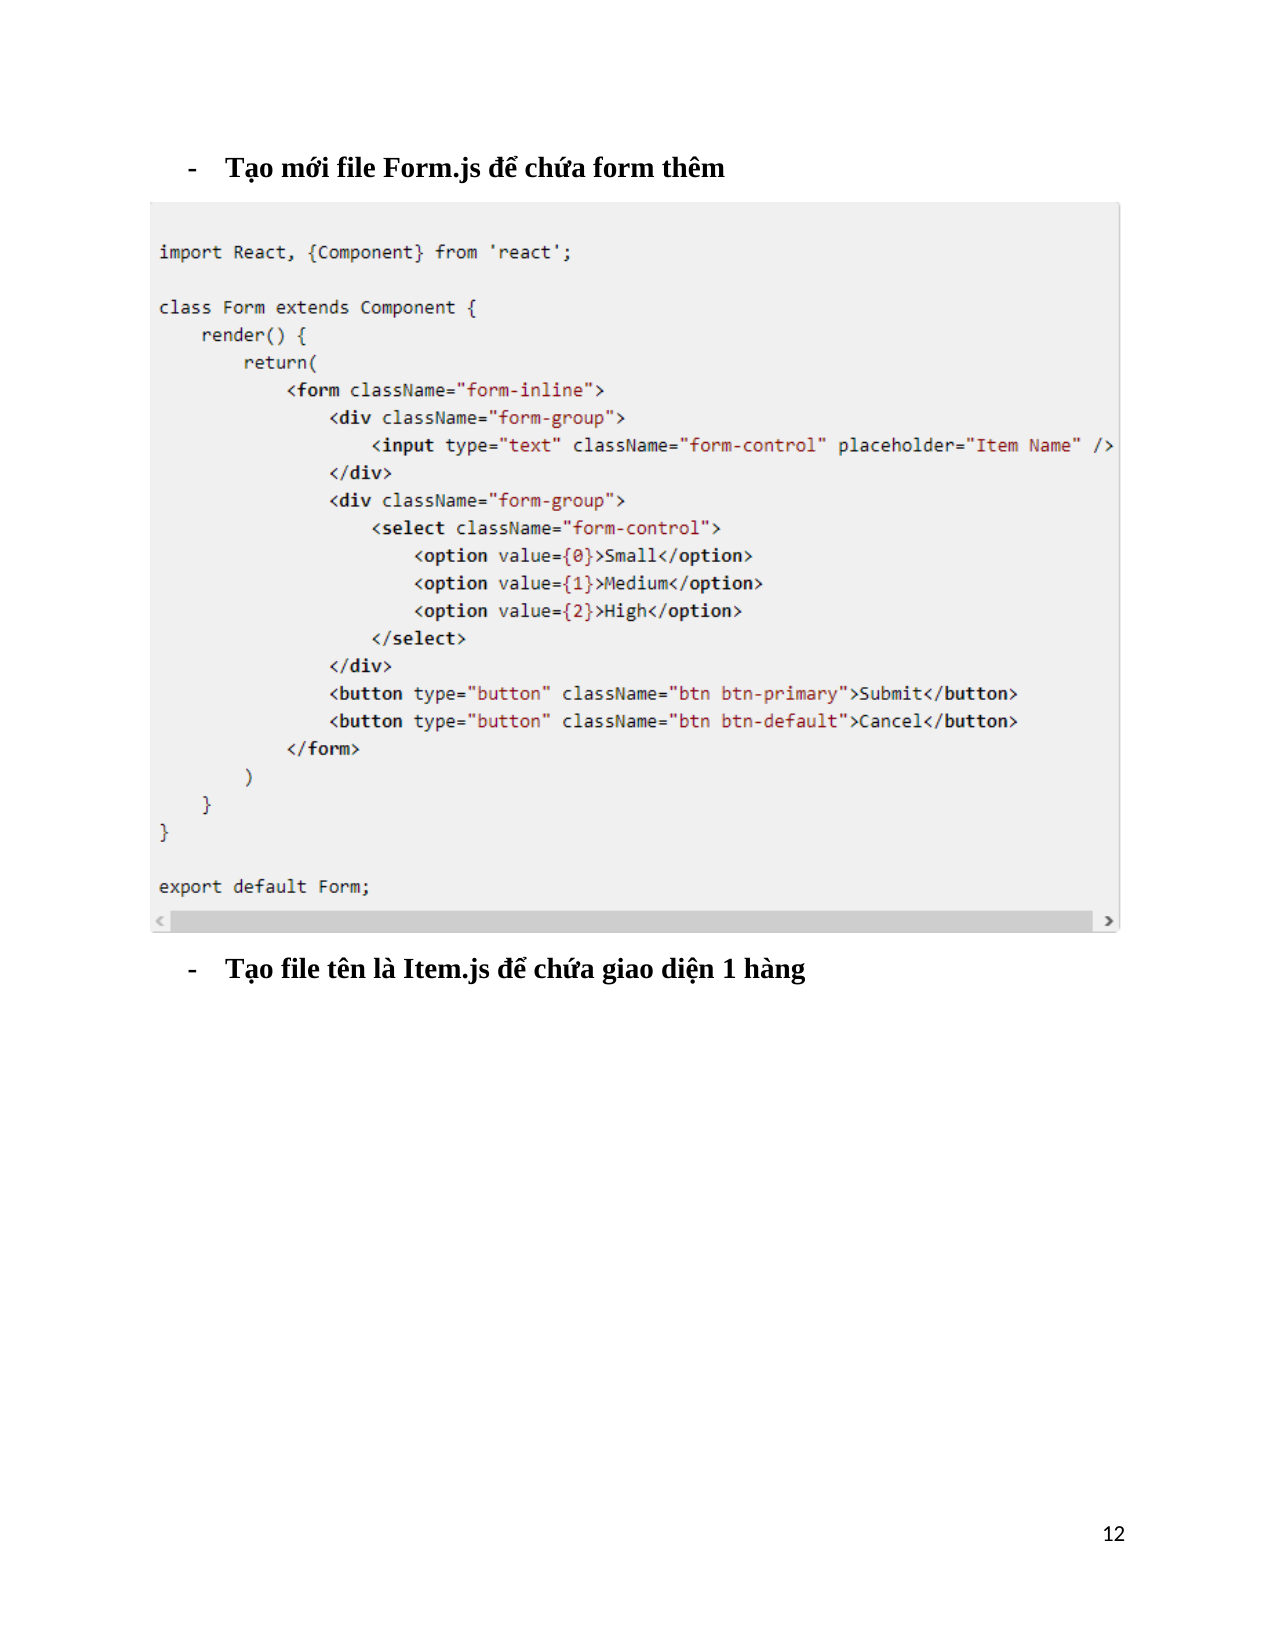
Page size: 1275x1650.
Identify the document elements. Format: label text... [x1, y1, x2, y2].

list Tạo file tên là Item.js để chứa giao diện 1 hàng [187, 952, 1125, 985]
picture [150, 202, 1125, 933]
list Tạo mới file Form.js để chứa form thêm [187, 150, 1125, 183]
